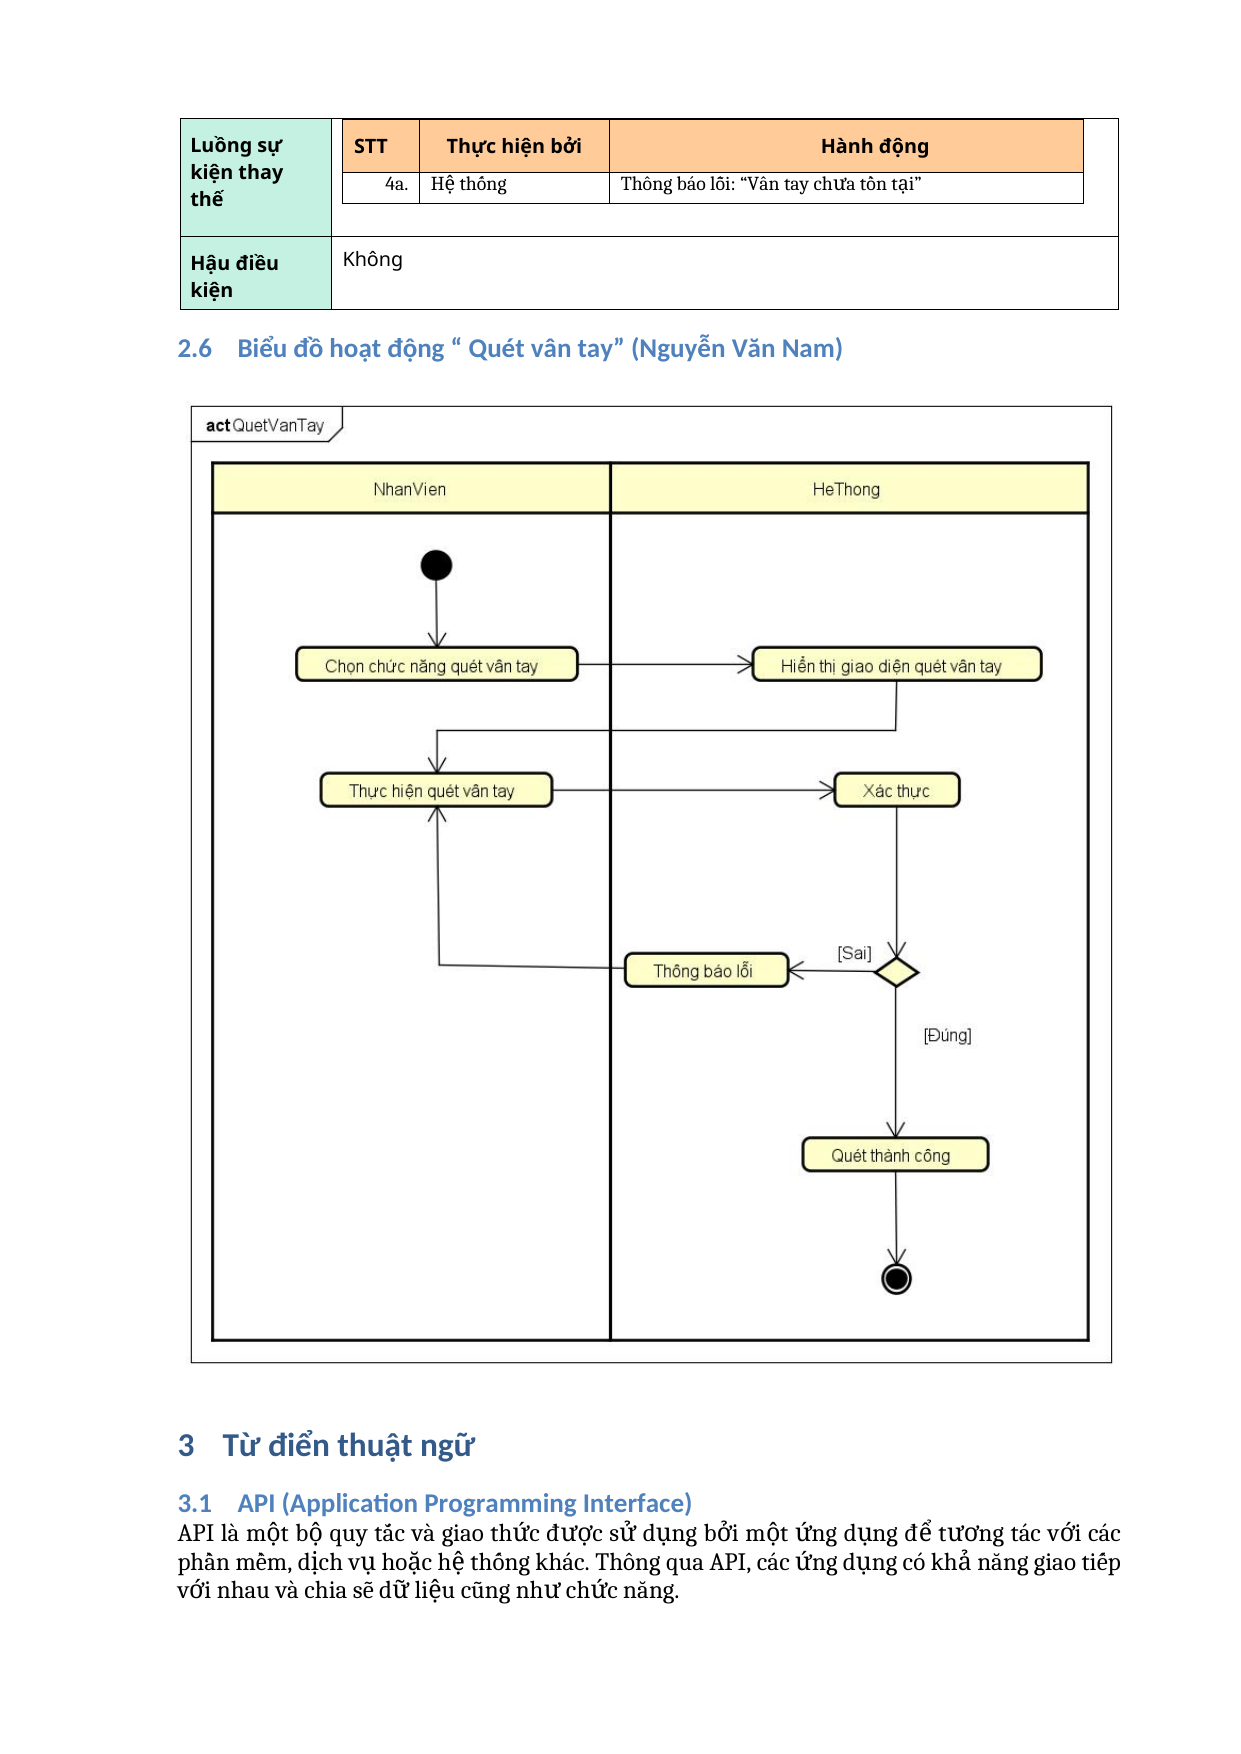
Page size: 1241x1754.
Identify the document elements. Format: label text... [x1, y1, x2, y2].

subtitle Từ điển thuật ngữ [177, 1424, 1122, 1465]
picture [177, 393, 1126, 1375]
table_cell Luồng sự kiện thay thế [181, 119, 331, 236]
table_cell Không [332, 237, 1118, 309]
subtitle Biểu đồ hoạt động “ Quét vân tay” (Nguyễn Văn Nam) [177, 331, 1122, 364]
subtitle API (Application Programming Interface) [177, 1486, 1122, 1519]
table_cell [332, 119, 1118, 236]
table_cell Hậu điều kiện [181, 237, 331, 309]
